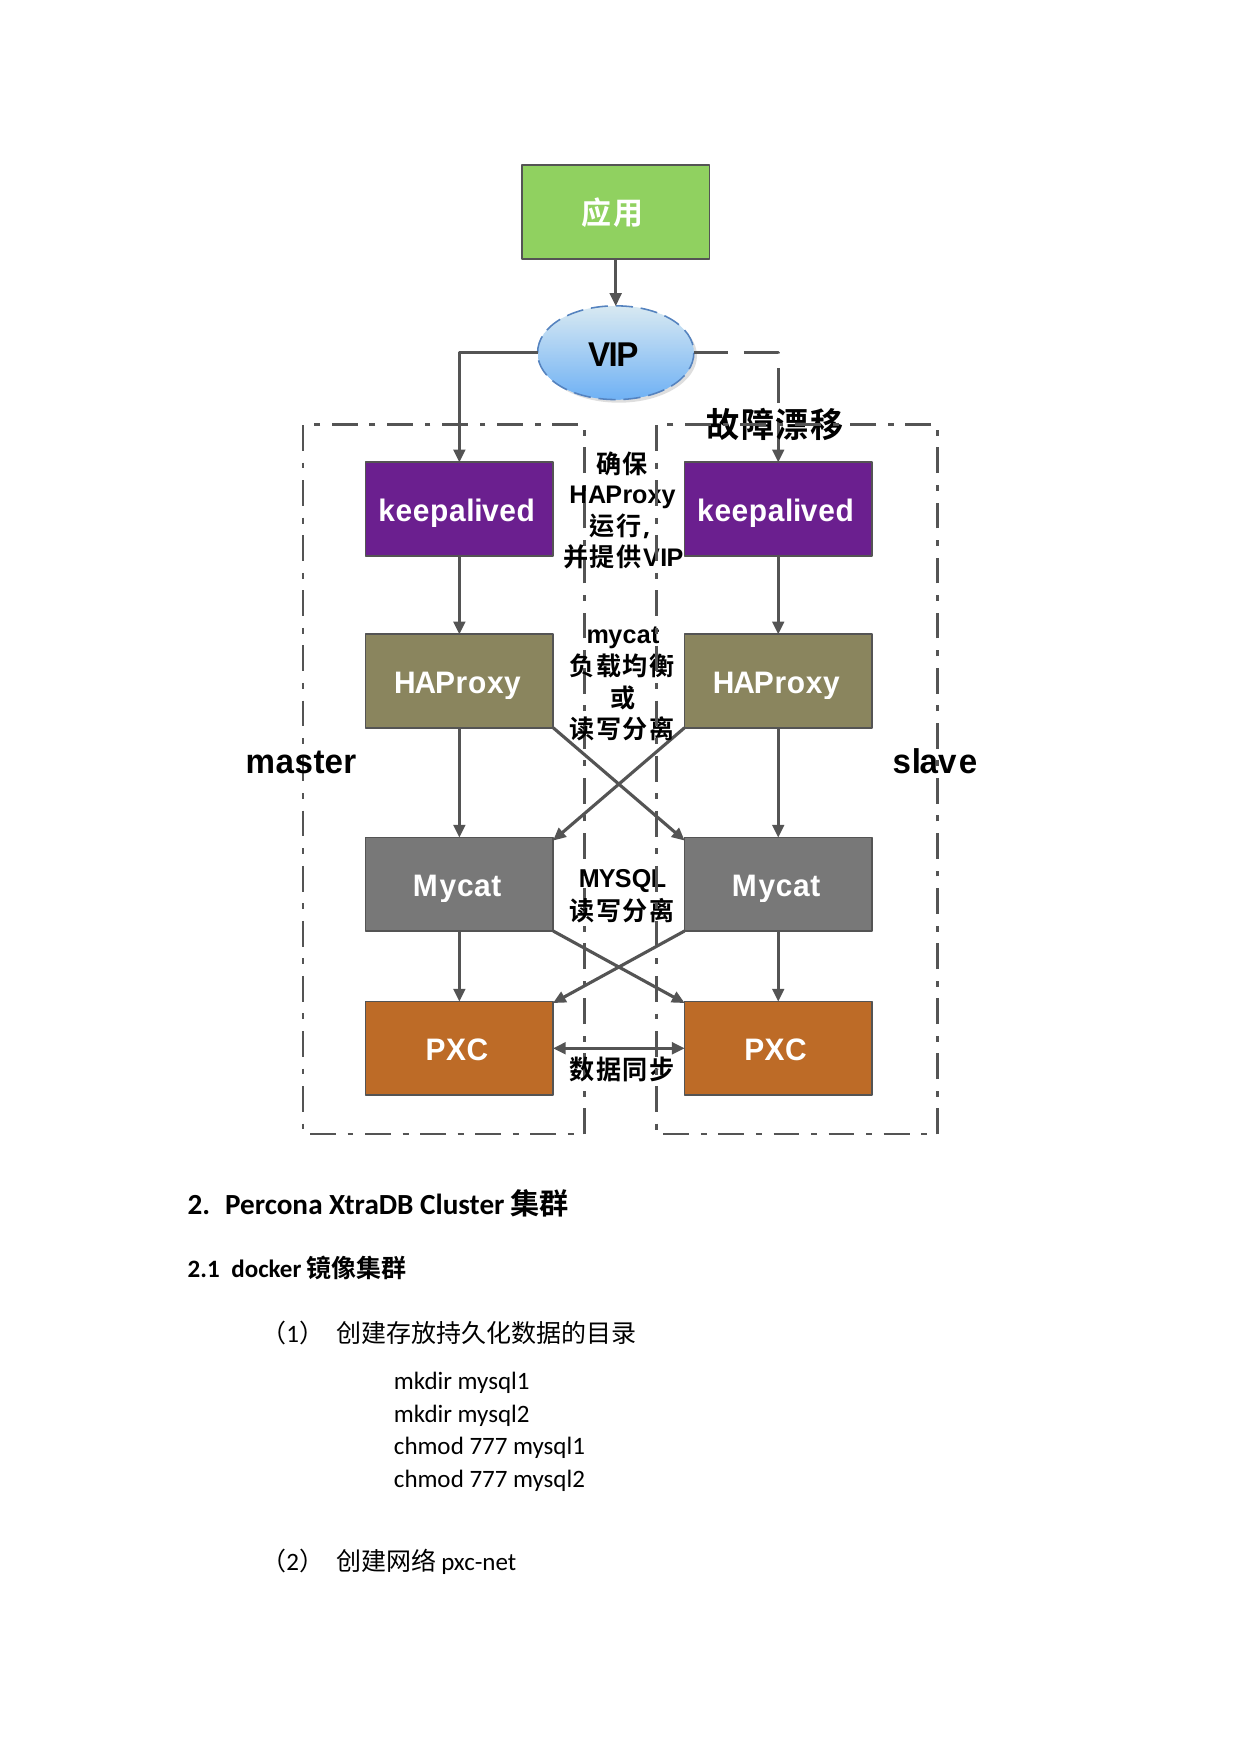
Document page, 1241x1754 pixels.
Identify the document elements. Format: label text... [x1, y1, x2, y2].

list mkdir mysql2 [394, 1397, 1053, 1429]
list docker镜像集群 [187, 1234, 1053, 1299]
list 创建网络pxc-net [261, 1527, 1053, 1592]
list Percona XtraDB Cluster集群 [187, 1169, 1053, 1234]
list 创建存放持久化数据的目录 [261, 1299, 1053, 1364]
list mkdir mysql1 [394, 1364, 1053, 1397]
list chmod 777 mysql2 [394, 1462, 1053, 1494]
list chmod 777 mysql1 [394, 1429, 1053, 1462]
